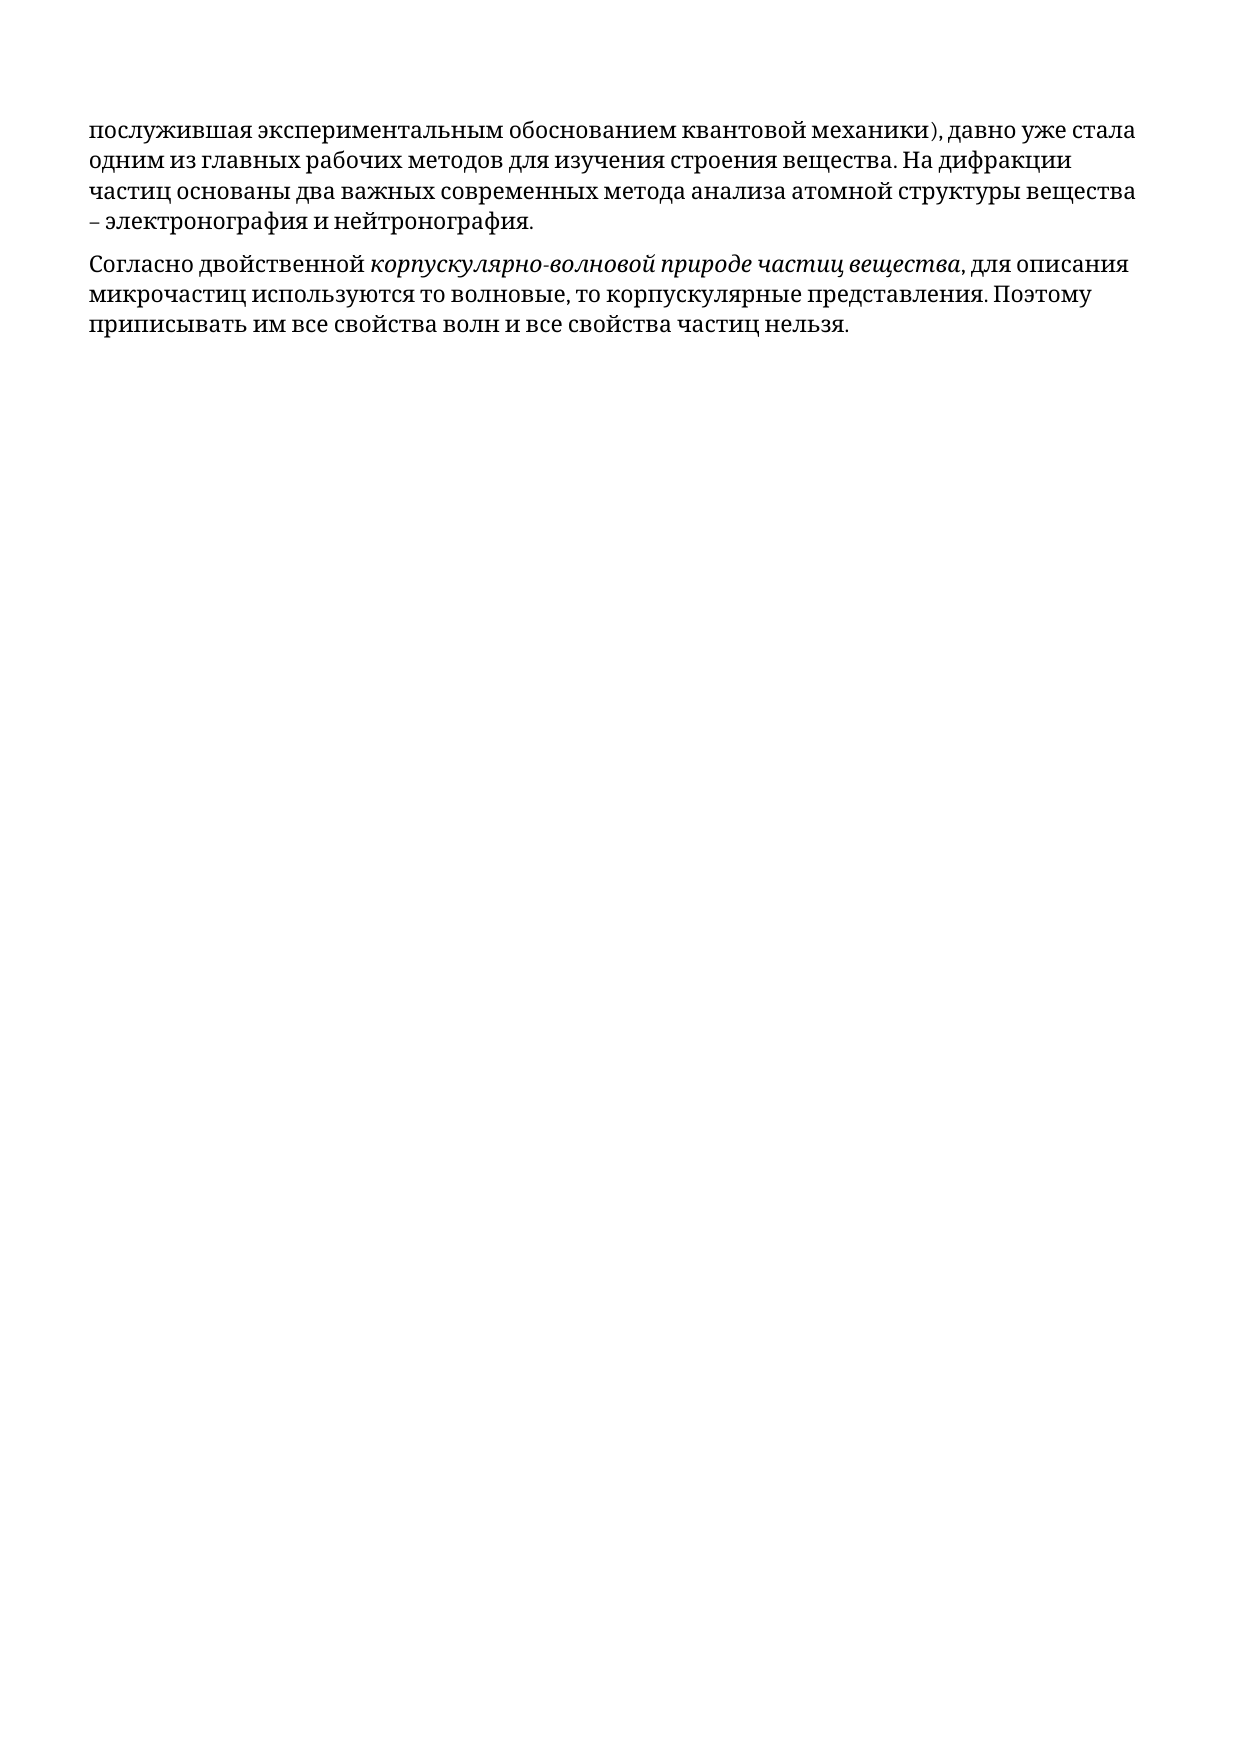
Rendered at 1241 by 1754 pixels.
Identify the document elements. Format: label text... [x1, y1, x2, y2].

text Согласно двойственной корпускулярно-волновой природе частиц вещества, для описания микрочастиц используются то волновые, то корпускулярные представления. Поэтому приписывать им все свойства волн и все свойства частиц нельзя. [88, 251, 1152, 338]
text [88, 118, 1152, 235]
